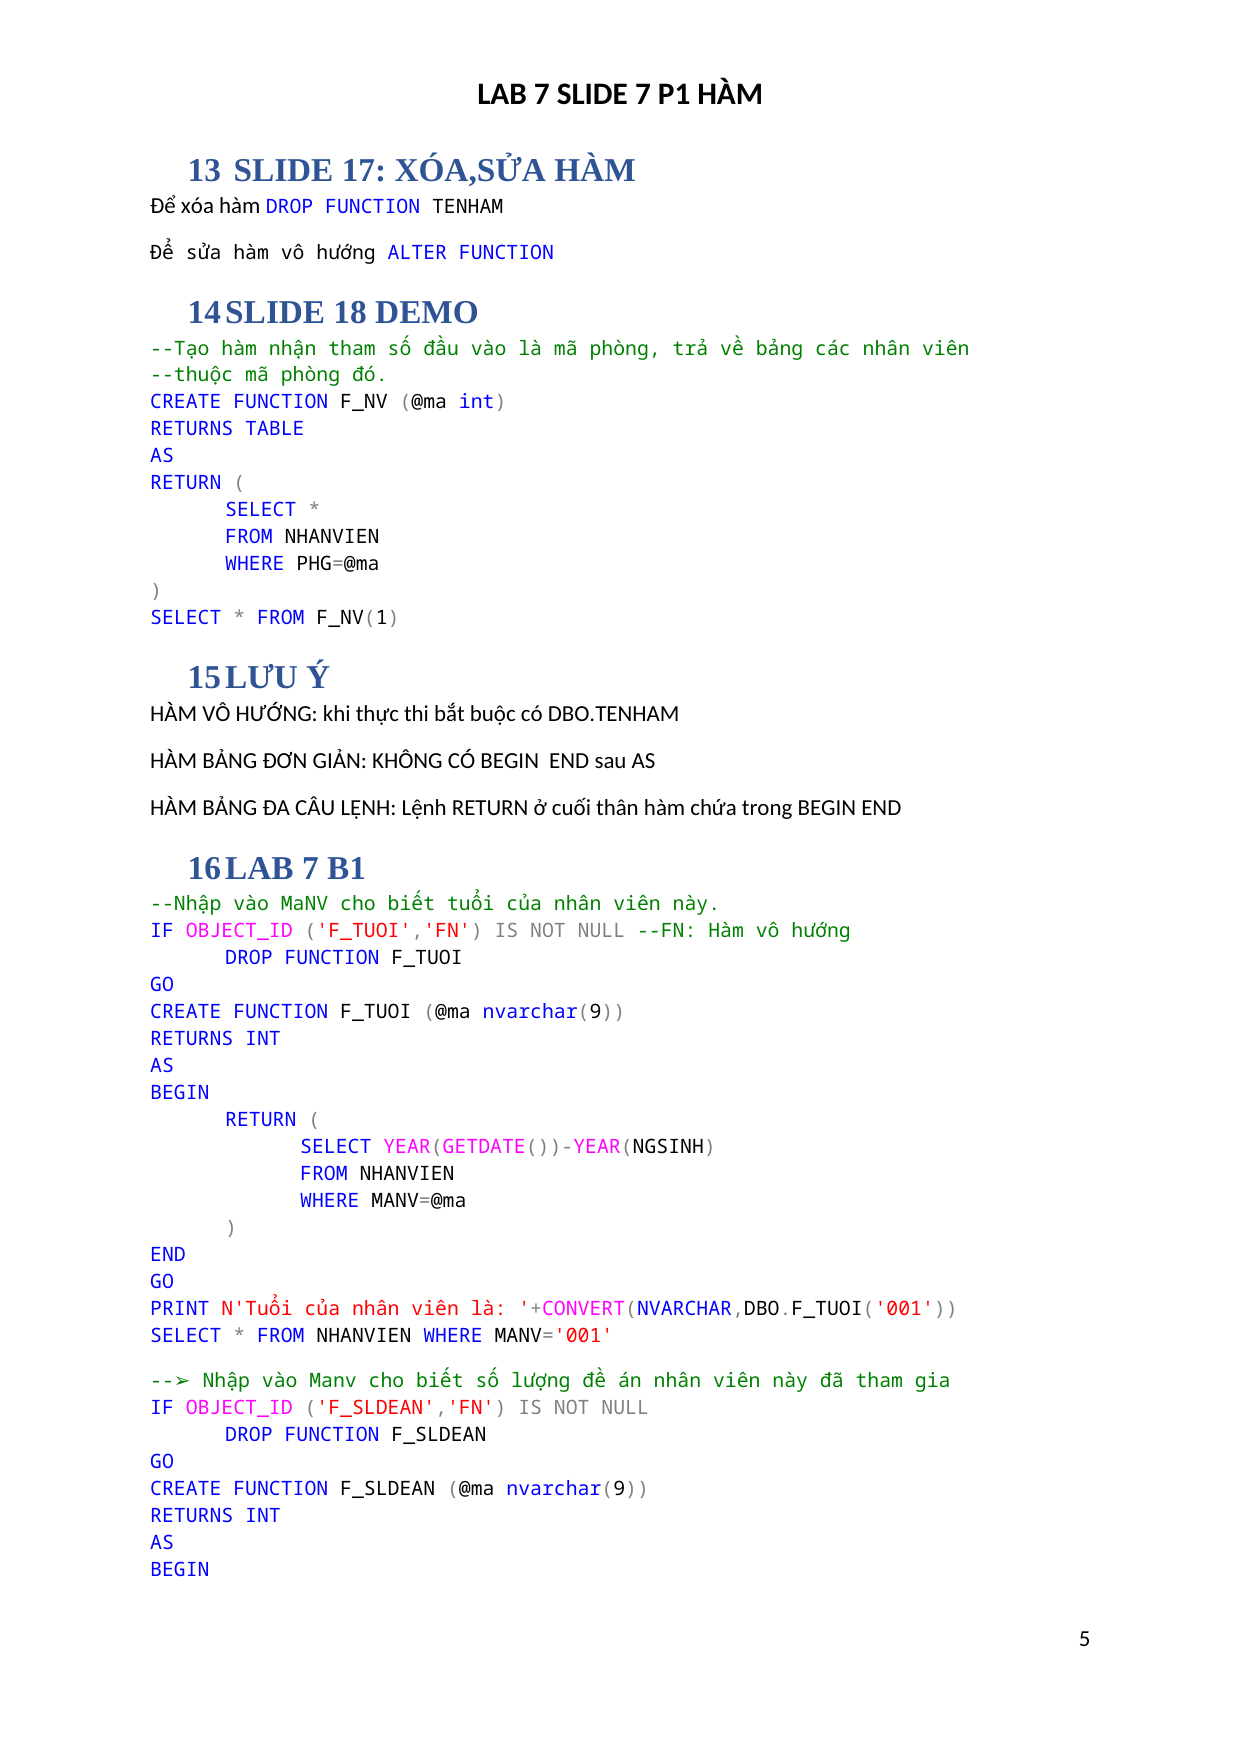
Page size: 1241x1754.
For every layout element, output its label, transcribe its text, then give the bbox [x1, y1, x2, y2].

text --thuộc mã phòng đó. [150, 361, 1090, 388]
text IF OBJECT_ID ('F_SLDEAN','FN') IS NOT NULL [150, 1394, 1090, 1421]
text CREATE FUNCTION F_SLDEAN (@ma nvarchar(9)) [150, 1474, 1090, 1502]
text Để sửa hàm vô hướng ALTER FUNCTION [150, 238, 1090, 265]
text HÀM BẢNG ĐƠN GIẢN: KHÔNG CÓ BEGIN END sau AS [150, 746, 1090, 774]
text FROM NHANVIEN [150, 1159, 1090, 1186]
text WHERE MANV=@ma [150, 1186, 1090, 1213]
text END [150, 1240, 1090, 1267]
text RETURNS INT [150, 1024, 1090, 1051]
text WHERE PHG=@ma [150, 549, 1090, 577]
text RETURN ( [150, 469, 1090, 496]
text DROP FUNCTION F_SLDEAN [150, 1421, 1090, 1448]
text Để xóa hàm DROP FUNCTION TENHAM [150, 191, 1090, 219]
text HÀM VÔ HƯỚNG: khi thực thi bắt buộc có DBO.TENHAM [150, 699, 1090, 727]
text IF OBJECT_ID ('F_TUOI','FN') IS NOT NULL --FN: Hàm vô hướng [150, 916, 1090, 943]
text BEGIN [150, 1556, 1090, 1582]
text RETURNS INT [150, 1502, 1090, 1528]
subtitle SLIDE 18 DEMO [187, 292, 1090, 331]
text PRINT N'Tuổi của nhân viên là: '+CONVERT(NVARCHAR,DBO.F_TUOI('001')) [150, 1294, 1090, 1321]
text --➢ Nhập vào Manv cho biết số lượng đề án nhân viên này đã tham gia [150, 1367, 1090, 1394]
subtitle SLIDE 17: XÓA,SỬA HÀM [187, 150, 1090, 188]
text --Nhập vào MaNV cho biết tuổi của nhân viên này. [150, 889, 1090, 916]
text FROM NHANVIEN [150, 523, 1090, 549]
text RETURN ( [150, 1105, 1090, 1132]
text RETURNS TABLE [150, 415, 1090, 442]
text GO [150, 970, 1090, 997]
text SELECT * FROM NHANVIEN WHERE MANV='001' [150, 1321, 1090, 1348]
text ) [150, 577, 1090, 603]
text HÀM BẢNG ĐA CÂU LỆNH: Lệnh RETURN ở cuối thân hàm chứa trong BEGIN END [150, 793, 1090, 821]
text SELECT * [150, 496, 1090, 523]
text AS [150, 1528, 1090, 1556]
text BEGIN [150, 1078, 1090, 1105]
subtitle LAB 7 B1 [187, 848, 1090, 886]
text SELECT YEAR(GETDATE())-YEAR(NGSINH) [150, 1132, 1090, 1159]
text CREATE FUNCTION F_NV (@ma int) [150, 388, 1090, 415]
text GO [150, 1267, 1090, 1294]
text ) [150, 1213, 1090, 1240]
text GO [150, 1448, 1090, 1474]
text CREATE FUNCTION F_TUOI (@ma nvarchar(9)) [150, 997, 1090, 1024]
text SELECT * FROM F_NV(1) [150, 603, 1090, 631]
text AS [150, 1051, 1090, 1078]
subtitle LƯU Ý [187, 658, 1090, 696]
text DROP FUNCTION F_TUOI [150, 943, 1090, 970]
text --Tạo hàm nhận tham số đầu vào là mã phòng, trả về bảng các nhân viên [150, 334, 1090, 361]
text AS [150, 442, 1090, 469]
